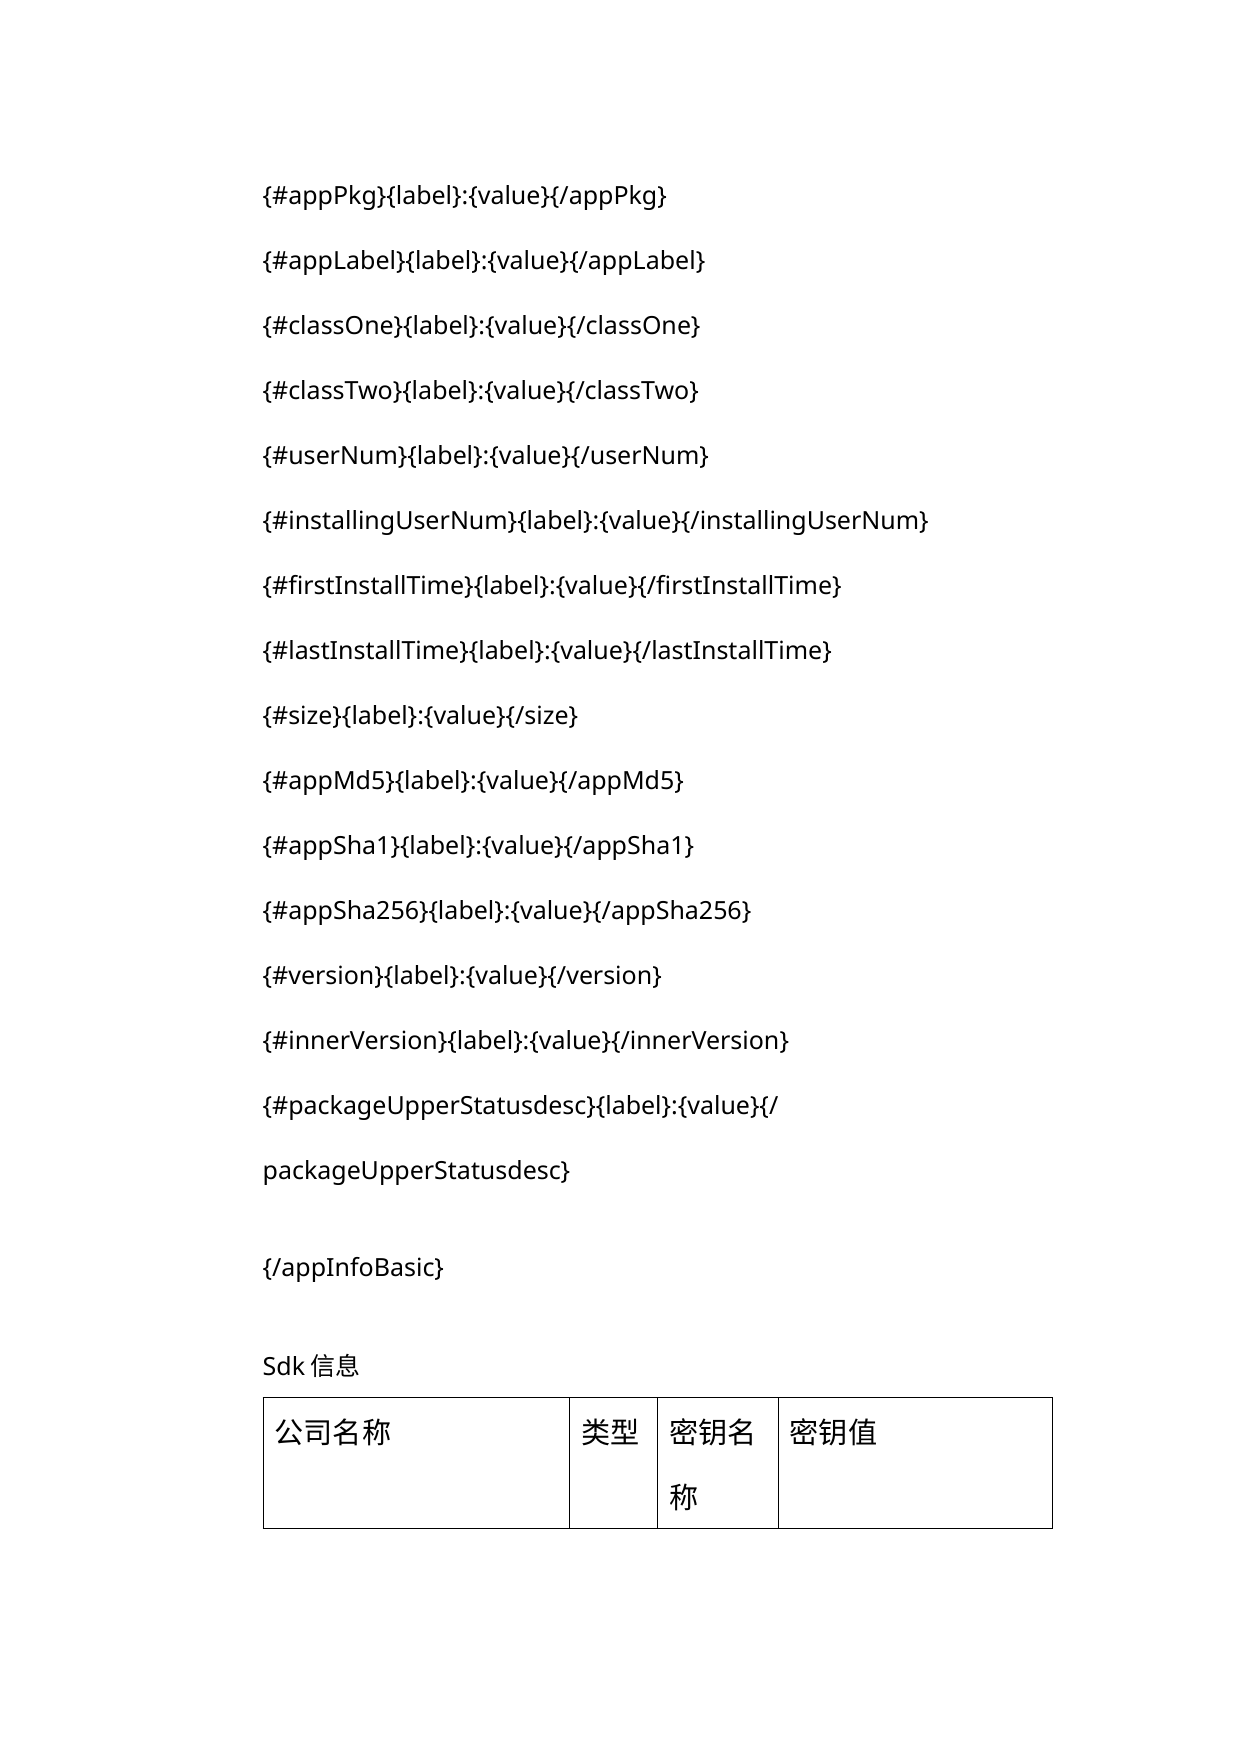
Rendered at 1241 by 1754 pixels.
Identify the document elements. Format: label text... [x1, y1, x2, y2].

table_header 密钥名称 [658, 1398, 778, 1528]
list {#installingUserNum}{label}:{value}{/installingUserNum} [262, 487, 1053, 552]
table_header 类型 [570, 1398, 657, 1528]
list {#version}{label}:{value}{/version} [262, 942, 1053, 1007]
list {#classOne}{label}:{value}{/classOne} [262, 292, 1053, 357]
list {#appLabel}{label}:{value}{/appLabel} [262, 227, 1053, 292]
list {#packageUpperStatusdesc}{label}:{value}{/packageUpperStatusdesc} [262, 1072, 1053, 1202]
list {#appSha1}{label}:{value}{/appSha1} [262, 812, 1053, 877]
list {#userNum}{label}:{value}{/userNum} [262, 422, 1053, 487]
table_header 公司名称 [264, 1398, 569, 1528]
table_header 密钥值 [779, 1398, 1052, 1528]
list {#appSha256}{label}:{value}{/appSha256} [262, 877, 1053, 942]
list {/appInfoBasic} [262, 1234, 1053, 1299]
list {#classTwo}{label}:{value}{/classTwo} [262, 357, 1053, 422]
list {#appMd5}{label}:{value}{/appMd5} [262, 747, 1053, 812]
list Sdk信息 [262, 1332, 1053, 1397]
list {#lastInstallTime}{label}:{value}{/lastInstallTime} [262, 617, 1053, 682]
list {#size}{label}:{value}{/size} [262, 682, 1053, 747]
list {#innerVersion}{label}:{value}{/innerVersion} [262, 1007, 1053, 1072]
list {#appPkg}{label}:{value}{/appPkg} [262, 162, 1053, 227]
list {#firstInstallTime}{label}:{value}{/firstInstallTime} [262, 552, 1053, 617]
